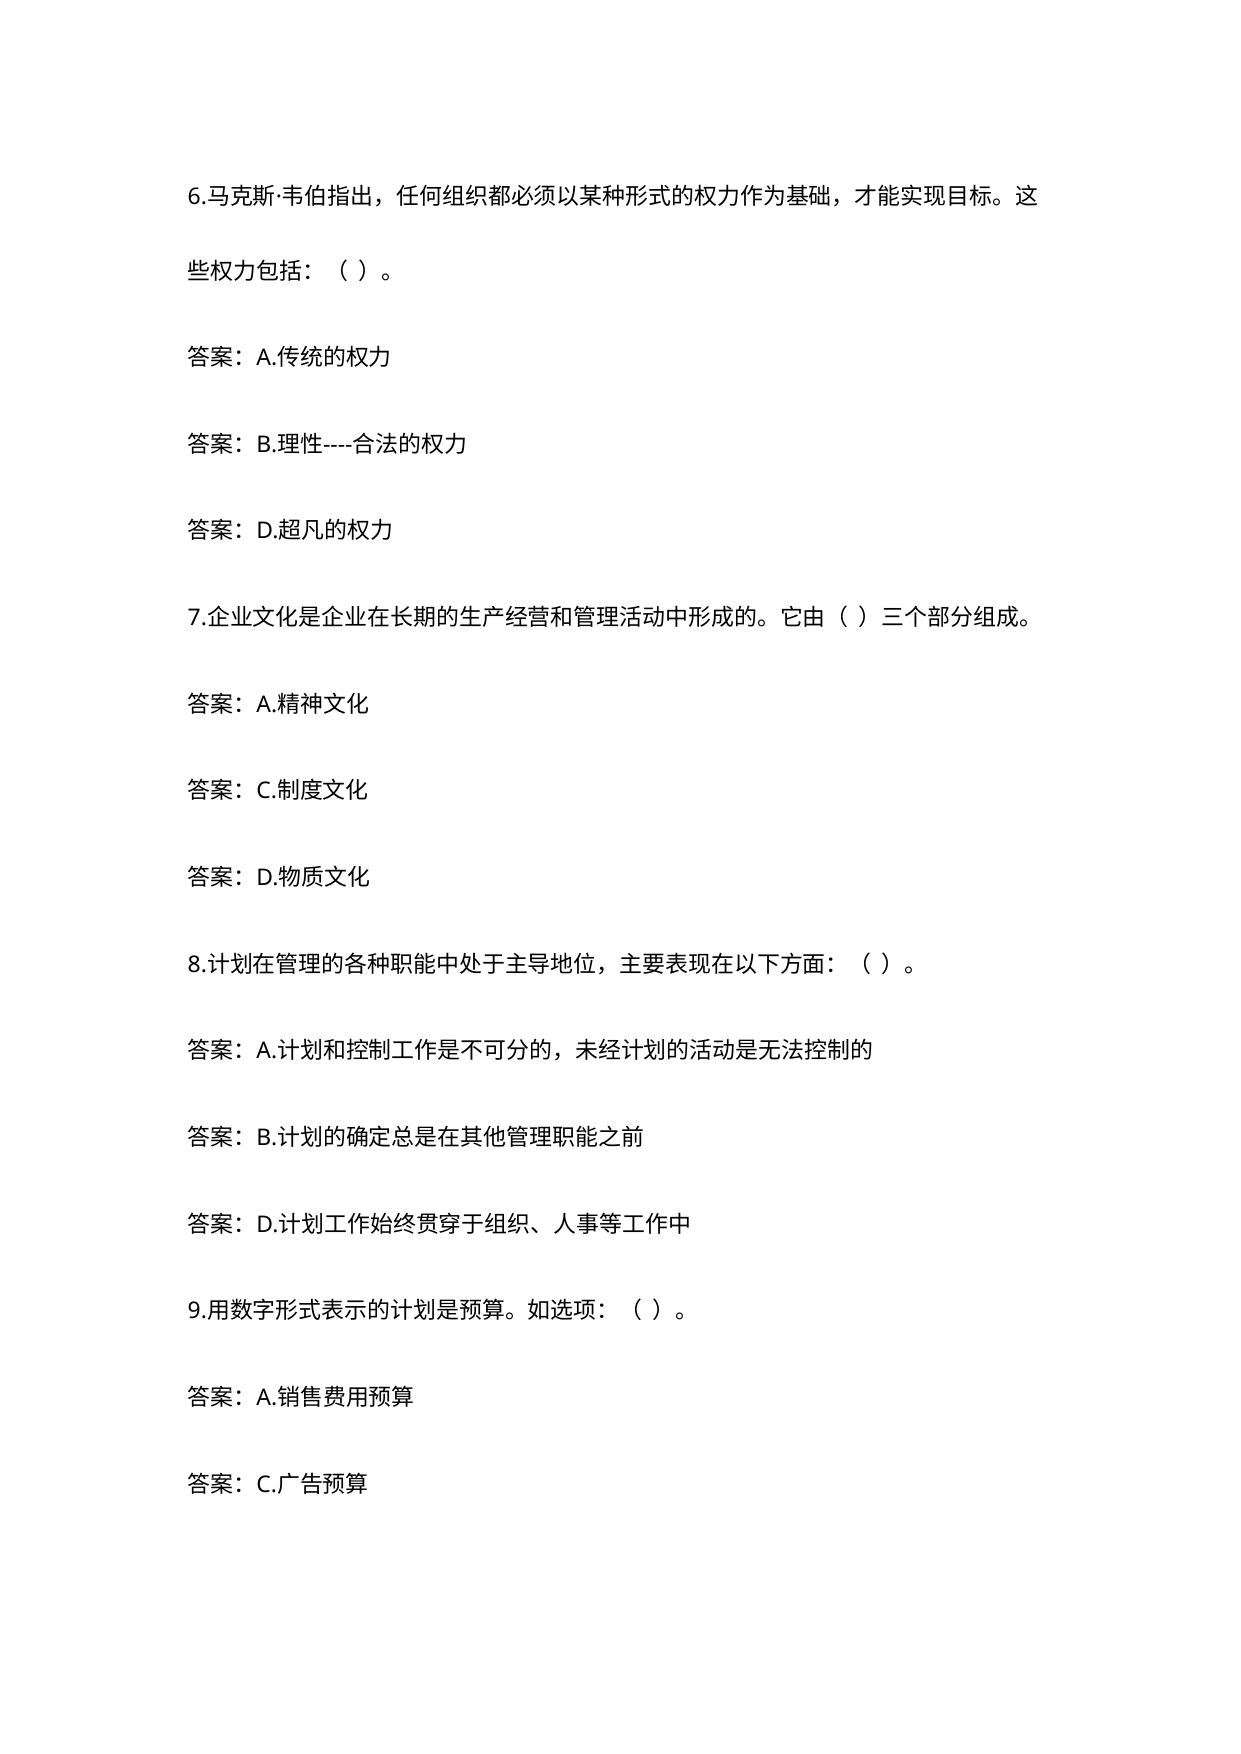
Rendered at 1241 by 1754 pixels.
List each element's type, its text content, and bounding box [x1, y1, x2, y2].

text 答案：C.制度文化 [187, 757, 1053, 822]
text 答案：A.传统的权力 [187, 323, 1053, 388]
text 答案：A.销售费用预算 [187, 1363, 1053, 1428]
text 答案：D.计划工作始终贯穿于组织、人事等工作中 [187, 1190, 1053, 1255]
text 答案：A.计划和控制工作是不可分的，未经计划的活动是无法控制的 [187, 1017, 1053, 1082]
text 答案：B.计划的确定总是在其他管理职能之前 [187, 1103, 1053, 1168]
text 8.计划在管理的各种职能中处于主导地位，主要表现在以下方面：（ ）。 [187, 930, 1053, 995]
text 答案：D.超凡的权力 [187, 497, 1053, 562]
text 答案：C.广告预算 [187, 1450, 1053, 1515]
text 答案：B.理性----合法的权力 [187, 410, 1053, 475]
text 答案：A.精神文化 [187, 670, 1053, 735]
text 答案：D.物质文化 [187, 843, 1053, 908]
text 9.用数字形式表示的计划是预算。如选项：（ ）。 [187, 1277, 1053, 1342]
text 7.企业文化是企业在长期的生产经营和管理活动中形成的。它由（ ）三个部分组成。 [187, 583, 1053, 648]
text 6.马克斯·韦伯指出，任何组织都必须以某种形式的权力作为基础，才能实现目标。这些权力包括：（ ）。 [187, 162, 1053, 302]
